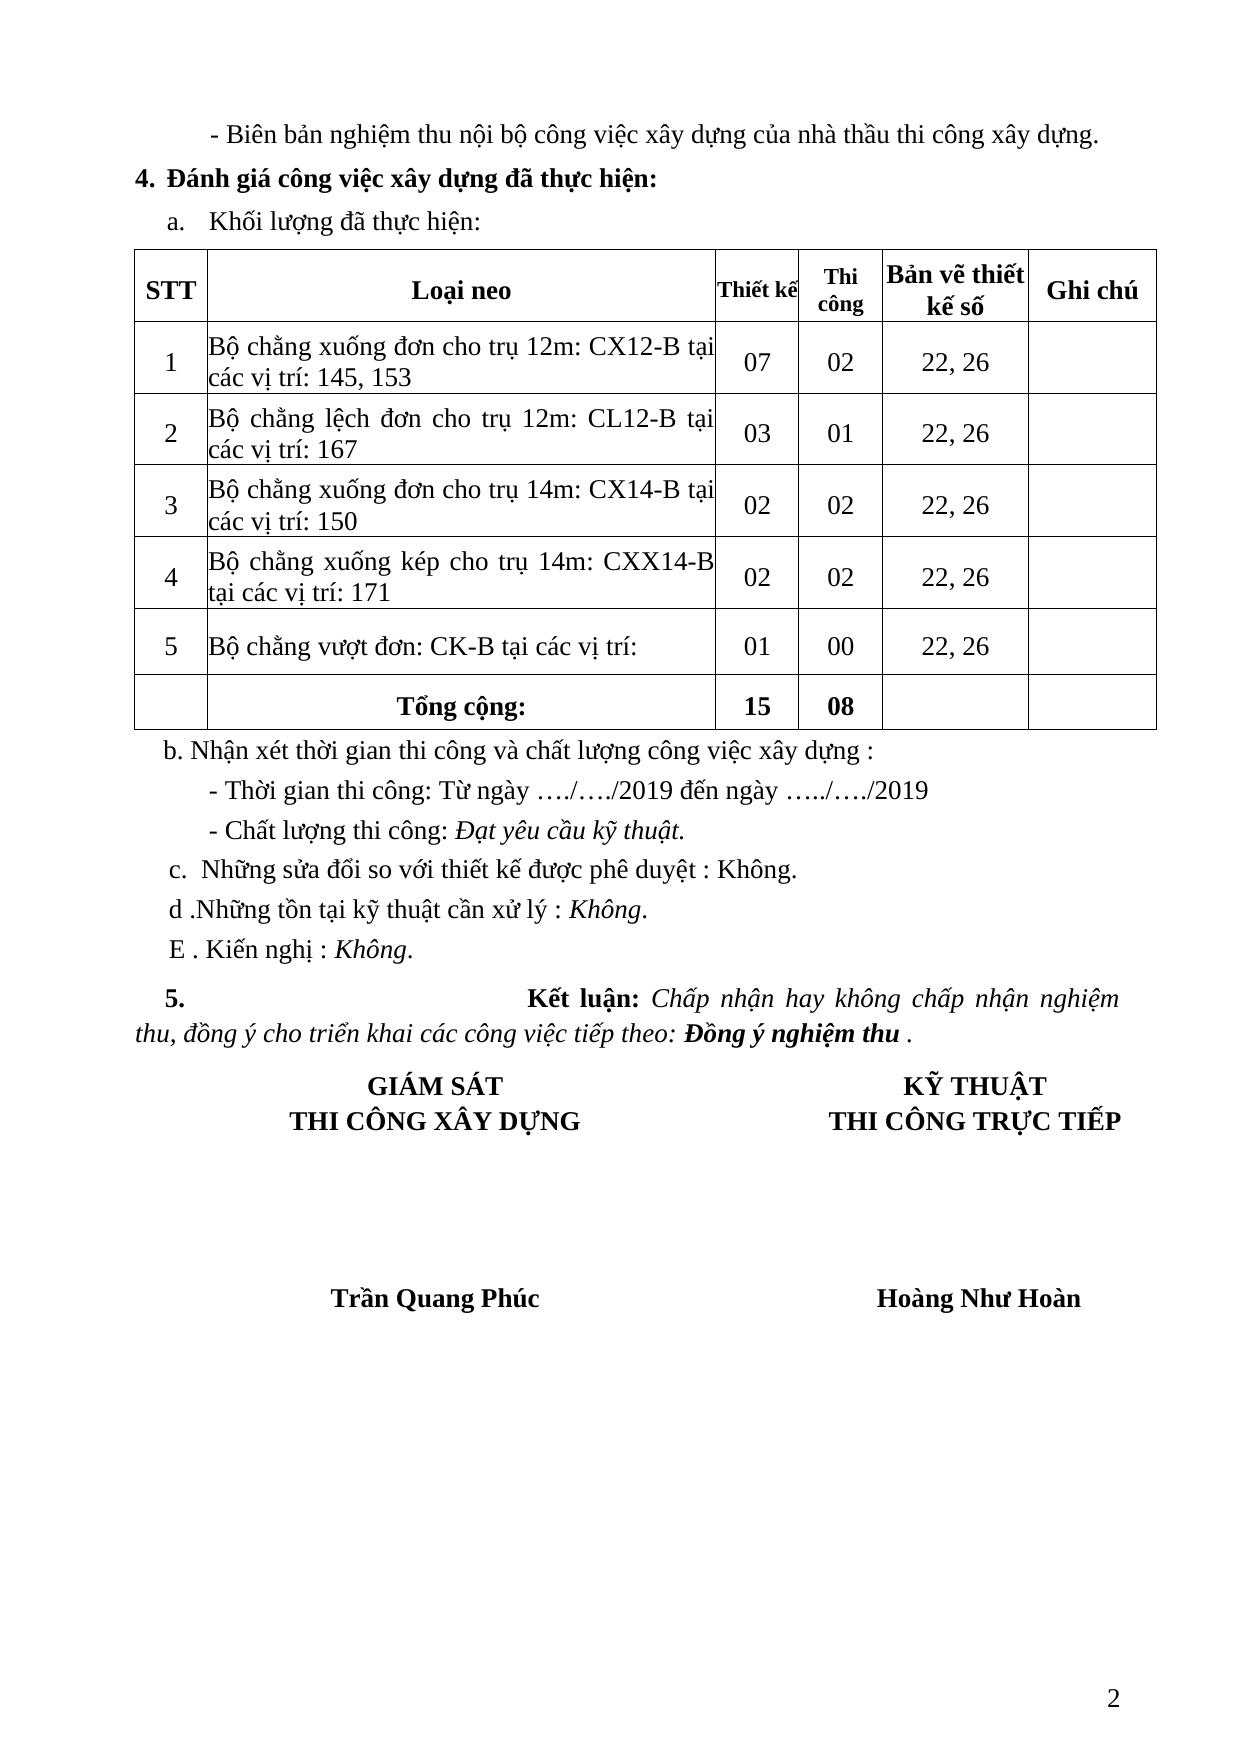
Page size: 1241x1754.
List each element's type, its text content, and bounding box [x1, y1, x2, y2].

table_header Bản vẽ thiết kế số [883, 250, 1028, 321]
table_cell [135, 675, 207, 729]
table_cell 00 [799, 609, 882, 674]
table_cell 2 [135, 394, 207, 464]
list Kết luận: Chấp nhận hay không chấp nhận nghiệm thu, đồng ý cho triển khai các công việc tiếp theo: Đồng ý nghiệm thu . [135, 982, 1120, 1048]
table_cell 22, 26 [883, 465, 1028, 536]
table_cell Bộ chằng xuống đơn cho trụ 12m: CX12-B tại các vị trí: 145, 153 [208, 322, 715, 392]
table_header Ghi chú [1029, 250, 1156, 321]
text c. Những sửa đổi so với thiết kế được phê duyệt : Không. [135, 854, 1120, 885]
table_cell 5 [135, 609, 207, 674]
table_header Thiết kế [716, 250, 798, 321]
list Khối lượng đã thực hiện: [167, 206, 1120, 237]
table_cell 22, 26 [883, 322, 1028, 392]
table_cell 3 [135, 465, 207, 536]
table_cell 22, 26 [883, 537, 1028, 607]
table_header STT [135, 250, 207, 321]
table_cell Bộ chằng xuống đơn cho trụ 14m: CX14-B tại các vị trí: 150 [208, 465, 715, 536]
table_cell [1029, 394, 1156, 464]
list Đánh giá công việc xây dựng đã thực hiện: [135, 162, 1120, 193]
table_cell 22, 26 [883, 609, 1028, 674]
table_cell 07 [716, 322, 798, 392]
table_cell [1029, 609, 1156, 674]
text b. Nhận xét thời gian thi công và chất lượng công việc xây dựng : [135, 734, 1120, 765]
table_header KỸ THUẬT THI CÔNG TRỰC TIẾP Hoàng Như Hoàn [763, 1066, 1194, 1317]
table_cell 02 [799, 465, 882, 536]
text - Biên bản nghiệm thu nội bộ công việc xây dựng của nhà thầu thi công xây dựng. [210, 118, 1120, 149]
table_header GIÁM SÁT THI CÔNG XÂY DỰNG Trần Quang Phúc [107, 1066, 763, 1317]
table_cell [883, 675, 1028, 729]
table_cell 4 [135, 537, 207, 607]
table_cell [1029, 675, 1156, 729]
table_cell Bộ chằng xuống kép cho trụ 14m: CXX14-B tại các vị trí: 171 [208, 537, 715, 607]
table_cell 15 [716, 675, 798, 729]
table_cell 01 [716, 609, 798, 674]
table_header Thi công [799, 250, 882, 321]
table_cell 1 [135, 322, 207, 392]
table_cell 02 [716, 537, 798, 607]
table_header Loại neo [208, 250, 715, 321]
table_cell 02 [799, 537, 882, 607]
table_cell [1029, 322, 1156, 392]
table_cell [1029, 465, 1156, 536]
table_cell 03 [716, 394, 798, 464]
table_cell 22, 26 [883, 394, 1028, 464]
text - Chất lượng thi công: Đạt yêu cầu kỹ thuật. [209, 814, 1120, 845]
table_cell Bộ chằng vượt đơn: CK-B tại các vị trí: [208, 609, 715, 674]
table_cell 01 [799, 394, 882, 464]
table_cell Bộ chằng lệch đơn cho trụ 12m: CL12-B tại các vị trí: 167 [208, 394, 715, 464]
text d .Những tồn tại kỹ thuật cần xử lý : Không. [135, 893, 1120, 925]
table_cell Tổng cộng: [208, 675, 715, 729]
table_cell 02 [799, 322, 882, 392]
table_cell 02 [716, 465, 798, 536]
table_cell [1029, 537, 1156, 607]
text - Thời gian thi công: Từ ngày …./…./2019 đến ngày …../…./2019 [209, 774, 1120, 805]
text E . Kiến nghị : Không. [135, 933, 1120, 964]
table_cell 08 [799, 675, 882, 729]
